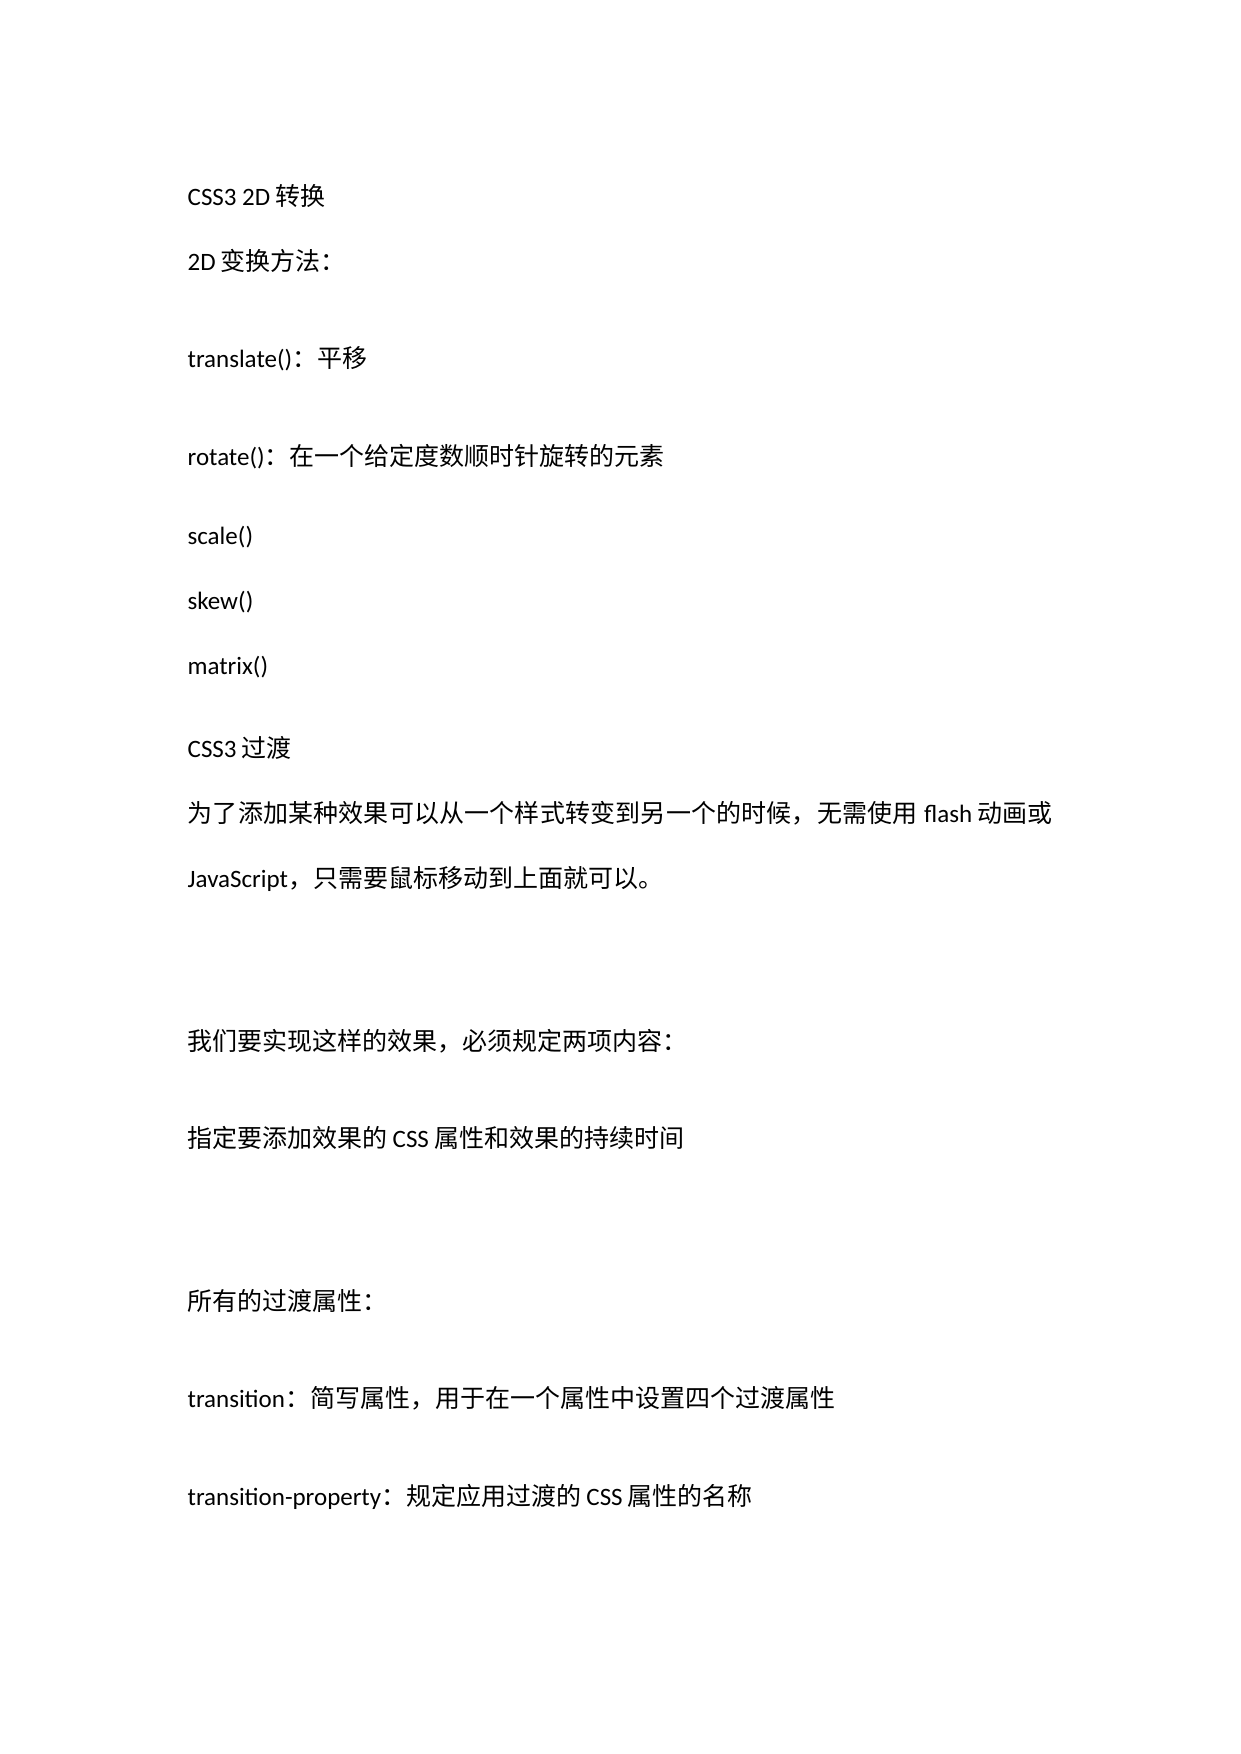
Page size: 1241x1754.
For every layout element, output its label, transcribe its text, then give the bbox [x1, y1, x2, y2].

text matrix() [187, 649, 1053, 682]
text transition-property：规定应用过渡的CSS属性的名称 [187, 1462, 1053, 1527]
text 指定要添加效果的CSS属性和效果的持续时间 [187, 1104, 1053, 1169]
text CSS3过渡 [187, 714, 1053, 779]
text 2D变换方法： [187, 227, 1053, 292]
text 为了添加某种效果可以从一个样式转变到另一个的时候，无需使用flash动画或JavaScript，只需要鼠标移动到上面就可以。 [187, 779, 1053, 909]
text scale() [187, 519, 1053, 552]
text CSS3 2D转换 [187, 162, 1053, 227]
text rotate()：在一个给定度数顺时针旋转的元素 [187, 422, 1053, 487]
text skew() [187, 584, 1053, 617]
text 我们要实现这样的效果，必须规定两项内容： [187, 1007, 1053, 1072]
text translate()：平移 [187, 324, 1053, 389]
text 所有的过渡属性： [187, 1267, 1053, 1332]
text transition：简写属性，用于在一个属性中设置四个过渡属性 [187, 1364, 1053, 1429]
